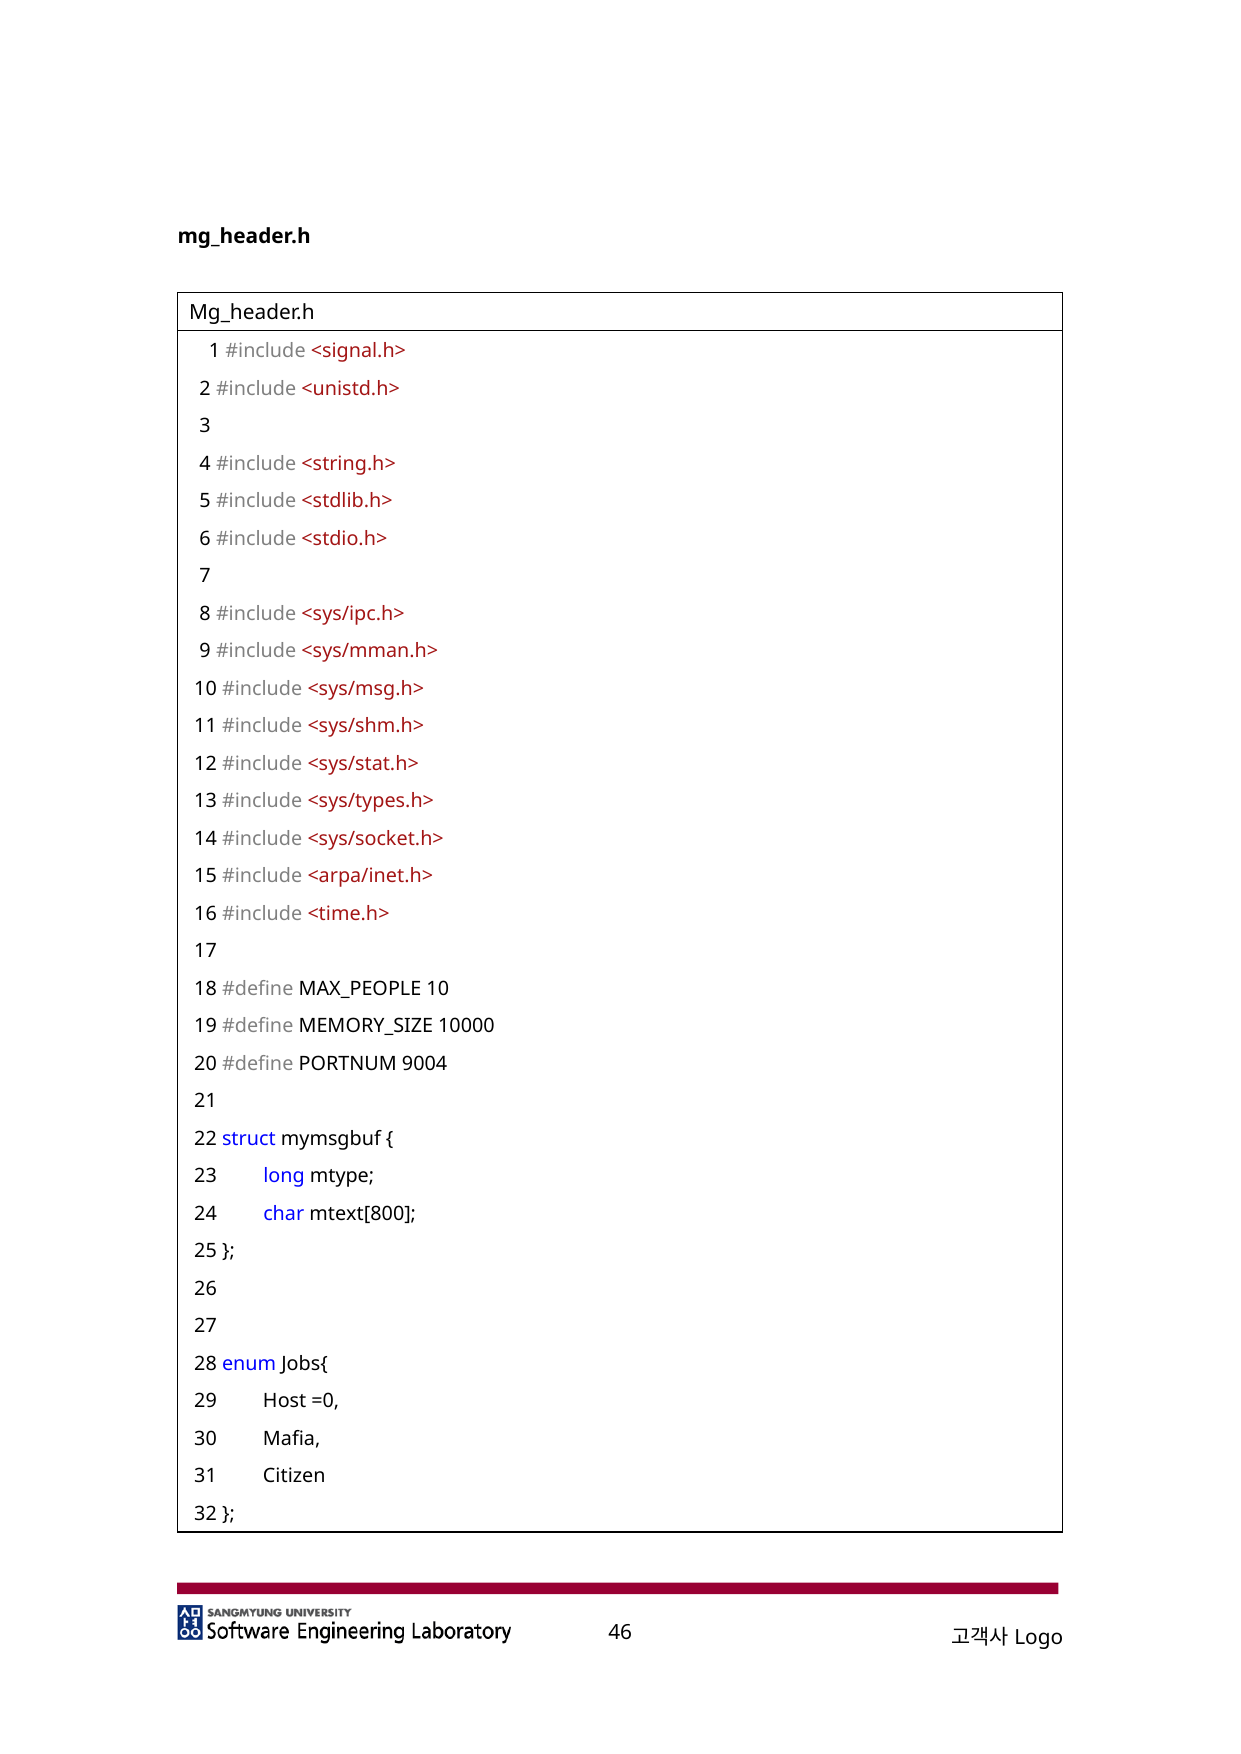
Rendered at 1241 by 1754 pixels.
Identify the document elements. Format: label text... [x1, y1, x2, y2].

text mg_header.h [177, 217, 1063, 254]
picture [177, 1605, 515, 1645]
table_header Mg_header.h [178, 293, 1062, 330]
